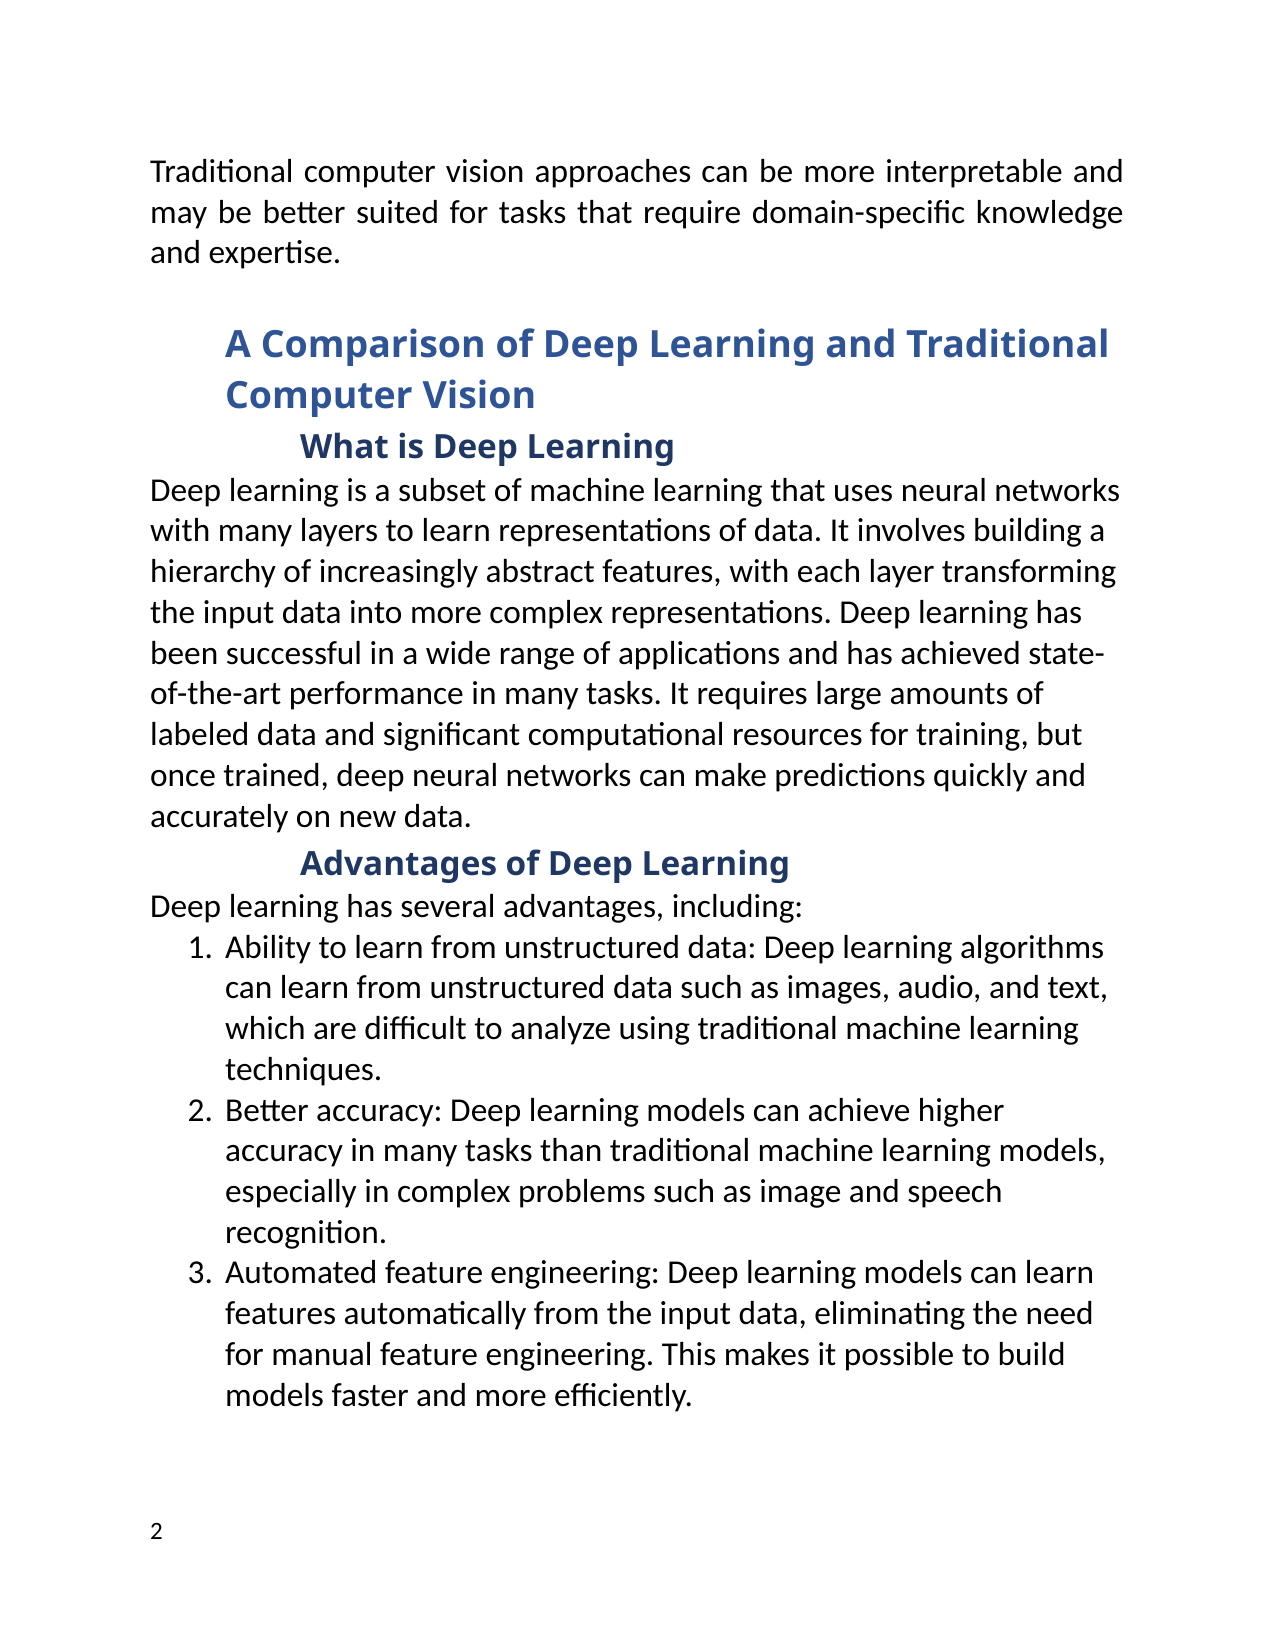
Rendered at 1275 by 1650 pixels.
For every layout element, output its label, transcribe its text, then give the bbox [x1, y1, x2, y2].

subtitle What is Deep Learning [300, 423, 1125, 469]
list Automated feature engineering: Deep learning models can learn features automatically from the input data, eliminating the need for manual feature engineering. This makes it possible to build models faster and more efficiently. [187, 1251, 1125, 1414]
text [150, 150, 1125, 272]
list Better accuracy: Deep learning models can achieve higher accuracy in many tasks than traditional machine learning models, especially in complex problems such as image and speech recognition. [187, 1088, 1125, 1251]
subtitle A Comparison of Deep Learning and Traditional Computer Vision [225, 317, 1125, 419]
list Ability to learn from unstructured data: Deep learning algorithms can learn from unstructured data such as images, audio, and text, which are difficult to analyze using traditional machine learning techniques. [187, 926, 1125, 1088]
text Deep learning is a subset of machine learning that uses neural networks with many layers to learn representations of data. It involves building a hierarchy of increasingly abstract features, with each layer transforming the input data into more complex representations. Deep learning has been successful in a wide range of applications and has achieved state-of-the-art performance in many tasks. It requires large amounts of labeled data and significant computational resources for training, but once trained, deep neural networks can make predictions quickly and accurately on new data. [150, 469, 1125, 835]
subtitle Advantages of Deep Learning [300, 839, 1125, 885]
text Deep learning has several advantages, including: [150, 885, 1125, 926]
